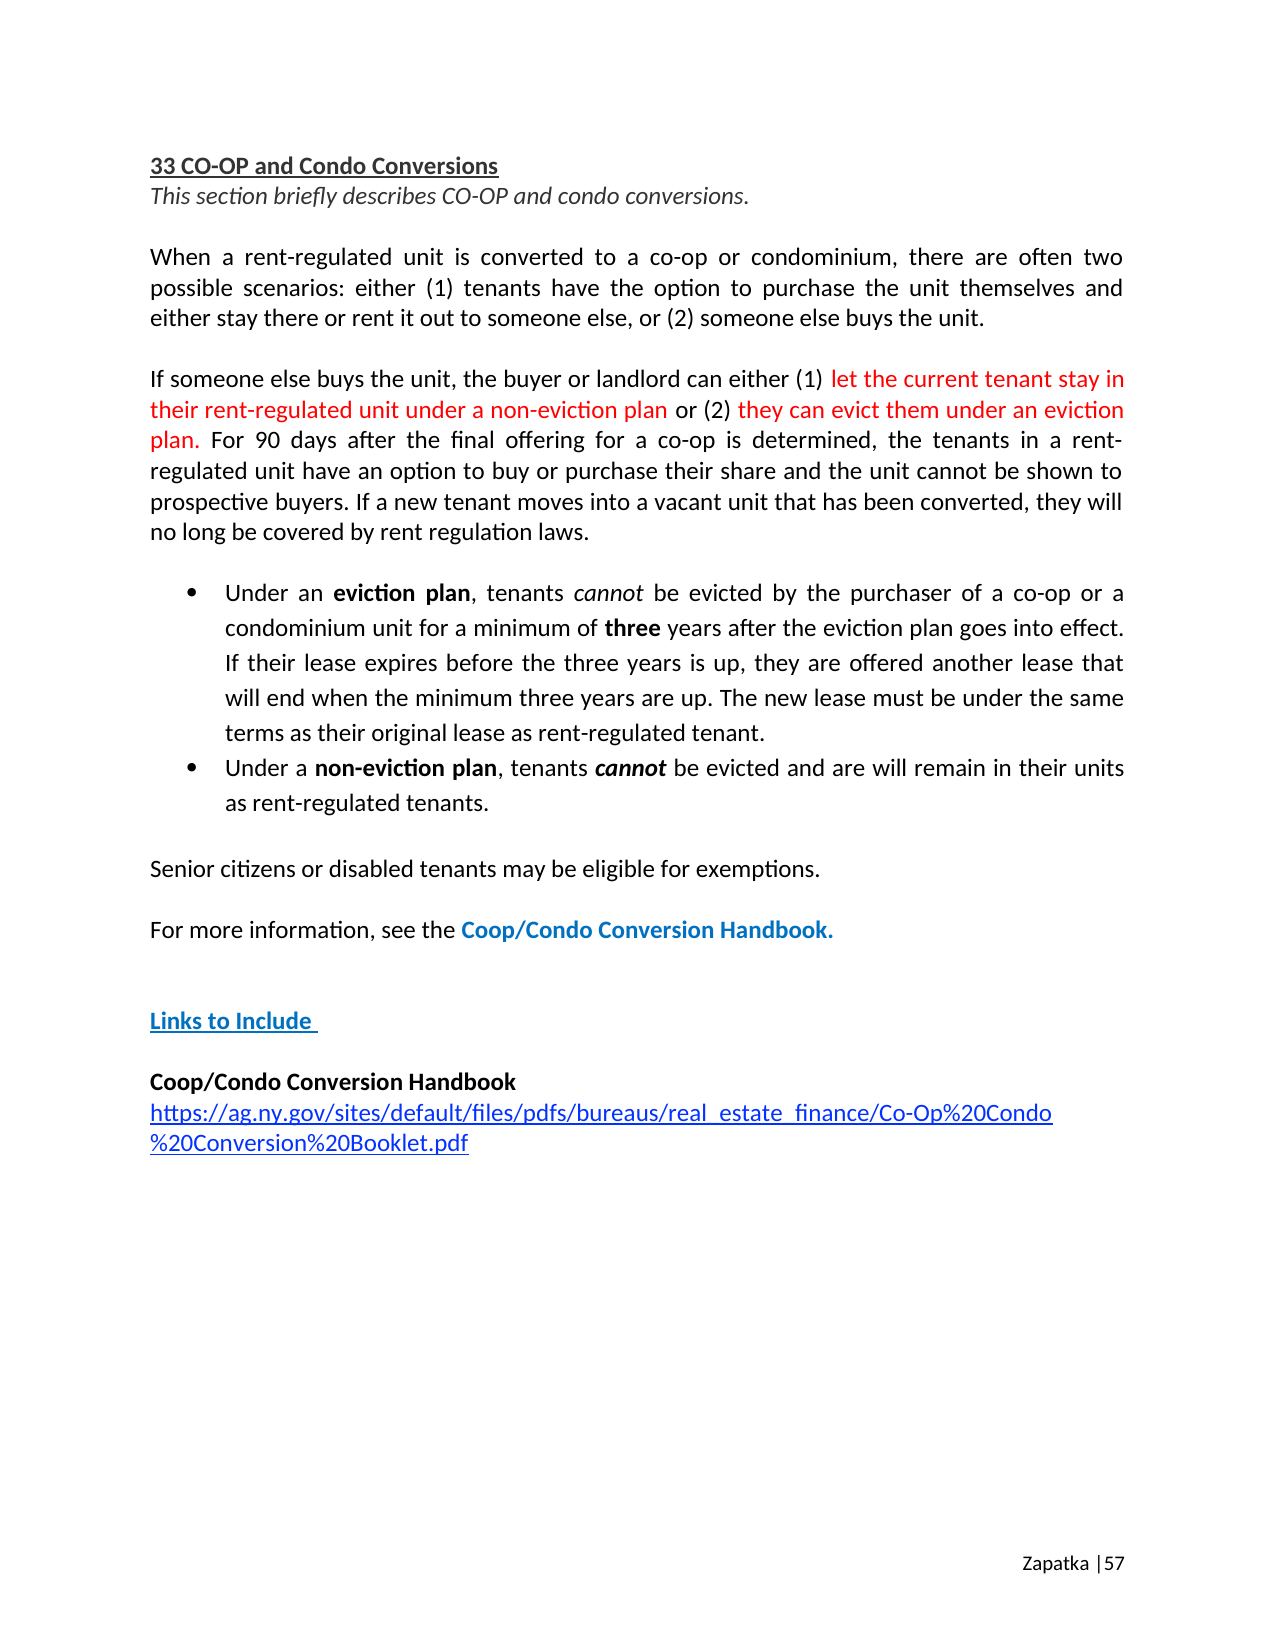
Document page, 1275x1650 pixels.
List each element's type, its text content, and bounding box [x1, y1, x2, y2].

text Senior citizens or disabled tenants may be eligible for exemptions. [150, 853, 1125, 883]
text This section briefly describes CO-OP and condo conversions. [150, 181, 1125, 211]
text Links to Include [150, 1005, 1125, 1036]
list Under an eviction plan, tenants cannot be evicted by the purchaser of a co-op or a condominium unit for a minimum of three years after the eviction plan goes into effect. If their lease expires before the three years is up, they are offered another lease that will end when the minimum three years are up. The new lease must be under the same terms as their original lease as rent-regulated tenant. [187, 577, 1125, 748]
text https://ag.ny.gov/sites/default/files/pdfs/bureaus/real_estate_finance/Co-Op%20Condo%20Conversion%20Booklet.pdf [150, 1097, 1125, 1158]
text When a rent-regulated unit is converted to a co-op or condominium, there are often two possible scenarios: either (1) tenants have the option to purchase the unit themselves and either stay there or rent it out to someone else, or (2) someone else buys the unit. [150, 242, 1125, 333]
text For more information, see the Coop/Condo Conversion Handbook. [150, 914, 1125, 944]
list Under a non-eviction plan, tenants cannot be evicted and are will remain in their units as rent-regulated tenants. [187, 752, 1125, 818]
text 33 CO-OP and Condo Conversions [150, 150, 1125, 181]
text Coop/Condo Conversion Handbook [150, 1066, 1125, 1097]
text If someone else buys the unit, the buyer or landlord can either (1) let the current tenant stay in their rent-regulated unit under a non-eviction plan or (2) they can evict them under an eviction plan. For 90 days after the final offering for a co-op is determined, the tenants in a rent-regulated unit have an option to buy or purchase their share and the unit cannot be shown to prospective buyers. If a new tenant moves into a vacant unit that has been converted, they will no long be covered by rent regulation laws. [150, 364, 1125, 547]
